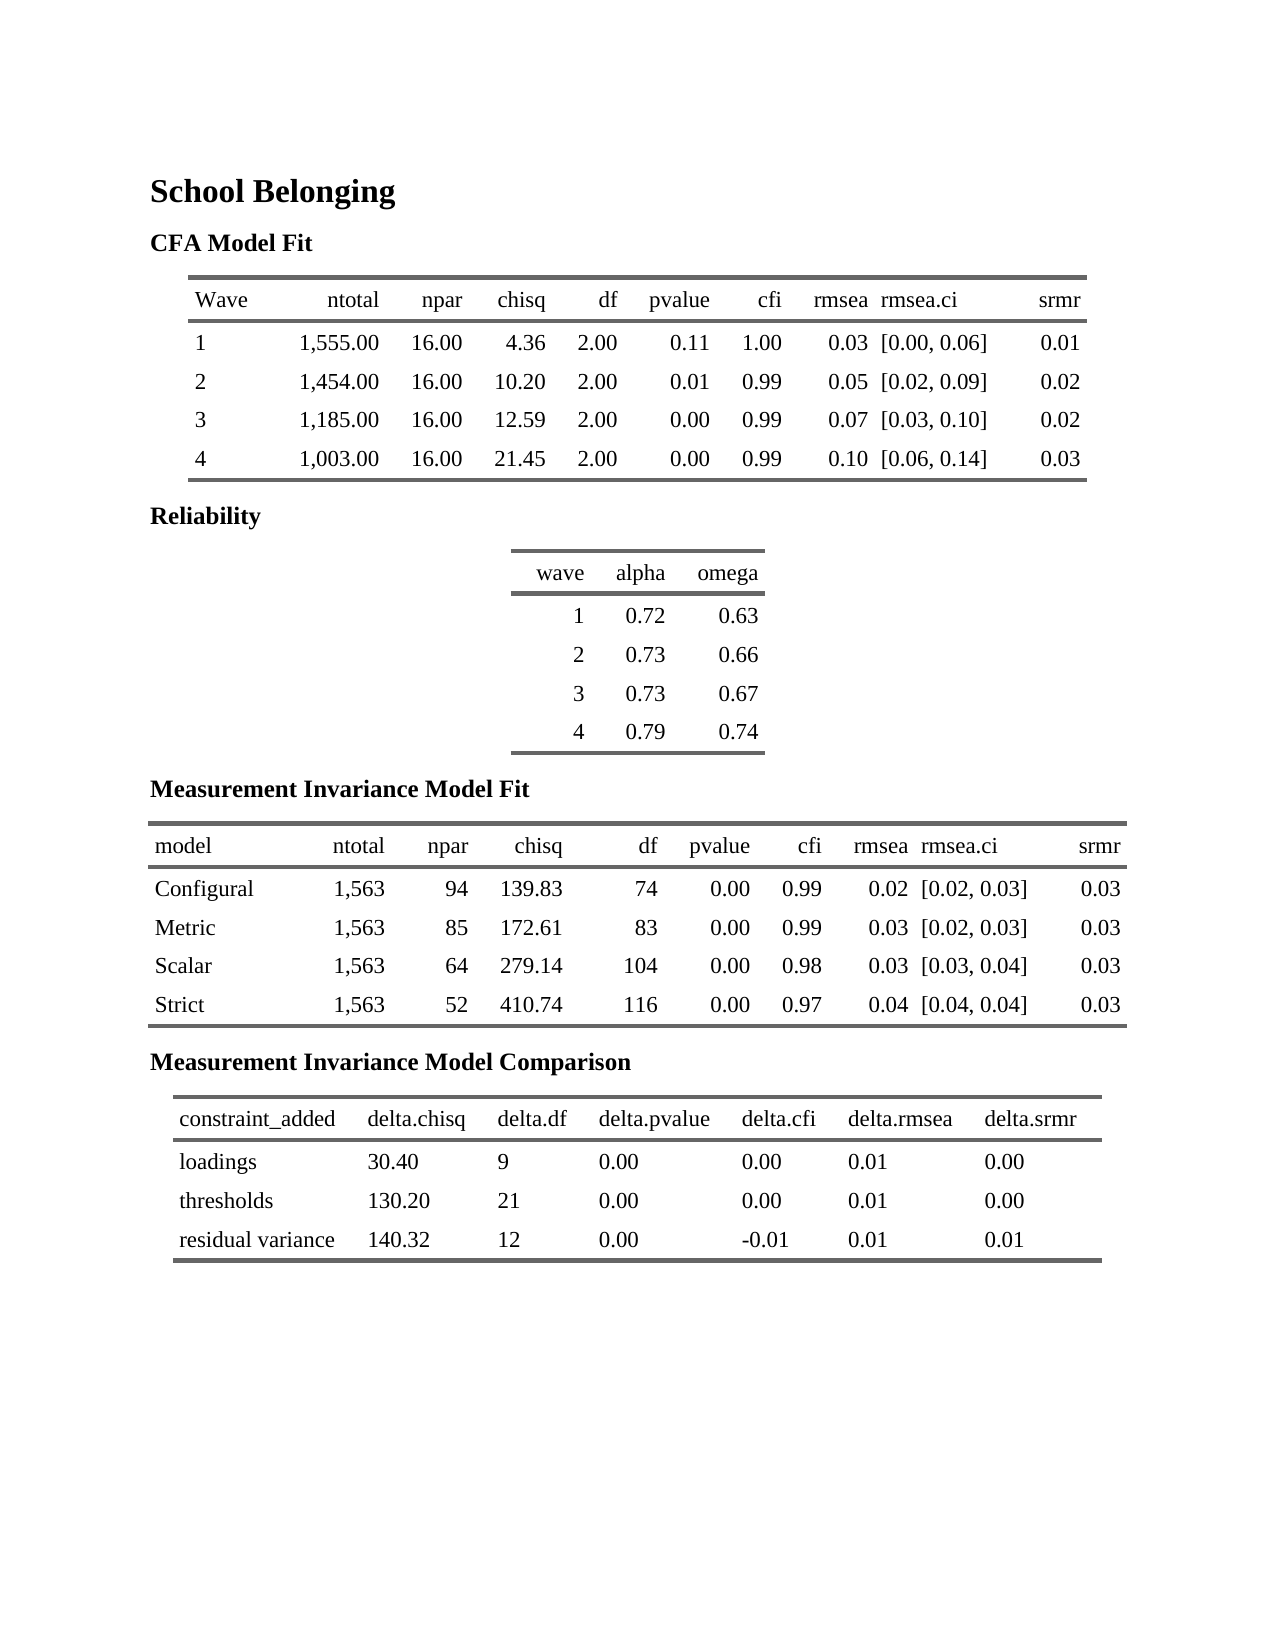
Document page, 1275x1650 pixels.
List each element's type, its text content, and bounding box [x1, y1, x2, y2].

table_header df [552, 280, 623, 318]
table_cell 0.00 [735, 1142, 842, 1181]
table_cell 0.67 [672, 673, 764, 712]
table_cell 0.01 [624, 361, 716, 400]
table_cell 279.14 [474, 946, 569, 985]
table_header npar [385, 280, 468, 318]
table_header srmr [1013, 280, 1087, 318]
table_cell 0.00 [593, 1142, 735, 1181]
table_cell 0.03 [1053, 985, 1127, 1024]
table_cell Scalar [148, 946, 279, 985]
table_cell 0.00 [624, 400, 716, 439]
table_cell 4.36 [469, 323, 552, 361]
table_cell 139.83 [474, 869, 569, 907]
text Measurement Invariance Model Fit [150, 774, 1125, 803]
table_cell 16.00 [385, 400, 468, 439]
table_cell 0.03 [788, 323, 874, 361]
table_cell 3 [511, 673, 590, 712]
table_header delta.cfi [735, 1099, 842, 1137]
table_header chisq [469, 280, 552, 318]
table_cell 0.00 [664, 869, 756, 907]
table_cell 0.99 [716, 400, 788, 439]
table_cell Configural [148, 869, 279, 907]
table_cell 12.59 [469, 400, 552, 439]
table_cell 0.63 [672, 596, 764, 634]
table_header delta.chisq [361, 1099, 491, 1137]
table_cell 1,454.00 [273, 361, 385, 400]
table_cell 0.00 [978, 1181, 1102, 1219]
table_cell 64 [391, 946, 474, 985]
table_cell 9 [491, 1142, 592, 1181]
table_cell 2.00 [552, 439, 623, 478]
table_header delta.df [491, 1099, 592, 1137]
table_cell 1,003.00 [273, 439, 385, 478]
table_cell 94 [391, 869, 474, 907]
table_cell 1,563 [279, 869, 391, 907]
table_header rmsea.ci [874, 280, 1013, 318]
table_cell 0.99 [756, 869, 828, 907]
table_cell 52 [391, 985, 474, 1024]
table_cell 2.00 [552, 400, 623, 439]
table_header constraint_added [173, 1099, 361, 1137]
table_header ntotal [273, 280, 385, 318]
table_header Wave [188, 280, 273, 318]
table_cell 0.01 [842, 1219, 978, 1258]
table_cell -0.01 [735, 1219, 842, 1258]
table_header cfi [716, 280, 788, 318]
table_cell 1,185.00 [273, 400, 385, 439]
table_cell 0.03 [828, 946, 914, 985]
table_cell 0.03 [1053, 869, 1127, 907]
table_cell 0.73 [590, 635, 672, 673]
table_cell 0.97 [756, 985, 828, 1024]
table_cell [0.03, 0.04] [915, 946, 1053, 985]
table_cell 0.73 [590, 673, 672, 712]
table_cell 1,563 [279, 908, 391, 946]
text Reliability [150, 501, 1125, 530]
text CFA Model Fit [150, 228, 1125, 257]
table_cell 0.01 [1013, 323, 1087, 361]
table_cell 2 [511, 635, 590, 673]
table_header delta.srmr [978, 1099, 1102, 1137]
table_cell 0.99 [756, 908, 828, 946]
table_cell 0.00 [664, 908, 756, 946]
table_cell 21 [491, 1181, 592, 1219]
table_cell 16.00 [385, 361, 468, 400]
table_cell 0.66 [672, 635, 764, 673]
table_cell [0.06, 0.14] [874, 439, 1013, 478]
table_cell Metric [148, 908, 279, 946]
table_cell 3 [188, 400, 273, 439]
table_header delta.rmsea [842, 1099, 978, 1137]
table_cell 0.03 [828, 908, 914, 946]
table_cell 0.02 [1013, 400, 1087, 439]
table_cell 0.00 [593, 1219, 735, 1258]
table_header alpha [590, 553, 672, 591]
table_cell 0.02 [1013, 361, 1087, 400]
table_header cfi [756, 826, 828, 864]
table_cell Strict [148, 985, 279, 1024]
table_cell residual variance [173, 1219, 361, 1258]
table_header pvalue [664, 826, 756, 864]
table_cell [0.03, 0.10] [874, 400, 1013, 439]
table_header npar [391, 826, 474, 864]
table_header model [148, 826, 279, 864]
table_header rmsea [788, 280, 874, 318]
table_cell [0.00, 0.06] [874, 323, 1013, 361]
table_cell 0.00 [664, 985, 756, 1024]
table_cell 410.74 [474, 985, 569, 1024]
table_cell 21.45 [469, 439, 552, 478]
table_cell [0.02, 0.03] [915, 908, 1053, 946]
table_cell 0.01 [978, 1219, 1102, 1258]
table_cell 0.98 [756, 946, 828, 985]
table_cell 1 [511, 596, 590, 634]
table_cell 4 [188, 439, 273, 478]
table_header rmsea.ci [915, 826, 1053, 864]
table_cell [0.04, 0.04] [915, 985, 1053, 1024]
table_cell 0.00 [735, 1181, 842, 1219]
table_cell 130.20 [361, 1181, 491, 1219]
table_cell 0.03 [1053, 946, 1127, 985]
table_header chisq [474, 826, 569, 864]
table_cell 2 [188, 361, 273, 400]
table_cell 0.05 [788, 361, 874, 400]
table_cell 0.01 [842, 1142, 978, 1181]
table_cell 0.74 [672, 712, 764, 751]
table_cell 0.07 [788, 400, 874, 439]
table_header delta.pvalue [593, 1099, 735, 1137]
table_cell 1,563 [279, 985, 391, 1024]
table_cell 83 [569, 908, 663, 946]
table_cell 16.00 [385, 439, 468, 478]
table_cell 10.20 [469, 361, 552, 400]
table_cell 1.00 [716, 323, 788, 361]
subtitle School Belonging [150, 171, 1125, 209]
table_cell 1,555.00 [273, 323, 385, 361]
table_cell 0.00 [624, 439, 716, 478]
table_cell 0.00 [593, 1181, 735, 1219]
table_cell 16.00 [385, 323, 468, 361]
table_cell 4 [511, 712, 590, 751]
table_cell 0.11 [624, 323, 716, 361]
table_cell 0.10 [788, 439, 874, 478]
table_header srmr [1053, 826, 1127, 864]
table_cell 85 [391, 908, 474, 946]
table_header wave [511, 553, 590, 591]
table_header pvalue [624, 280, 716, 318]
table_cell 74 [569, 869, 663, 907]
table_cell 30.40 [361, 1142, 491, 1181]
table_cell 104 [569, 946, 663, 985]
table_cell 172.61 [474, 908, 569, 946]
text Measurement Invariance Model Comparison [150, 1047, 1125, 1076]
table_cell [0.02, 0.09] [874, 361, 1013, 400]
table_cell 0.99 [716, 439, 788, 478]
table_cell 0.00 [978, 1142, 1102, 1181]
table_cell 0.01 [842, 1181, 978, 1219]
table_cell 0.72 [590, 596, 672, 634]
table_cell 0.79 [590, 712, 672, 751]
table_cell [0.02, 0.03] [915, 869, 1053, 907]
table_header ntotal [279, 826, 391, 864]
table_header omega [672, 553, 764, 591]
table_cell 1 [188, 323, 273, 361]
table_cell 116 [569, 985, 663, 1024]
table_cell 0.03 [1013, 439, 1087, 478]
table_cell loadings [173, 1142, 361, 1181]
table_cell 0.99 [716, 361, 788, 400]
table_cell 0.03 [1053, 908, 1127, 946]
table_cell 1,563 [279, 946, 391, 985]
table_cell 0.02 [828, 869, 914, 907]
table_cell 2.00 [552, 323, 623, 361]
table_cell 0.00 [664, 946, 756, 985]
table_cell thresholds [173, 1181, 361, 1219]
table_header df [569, 826, 663, 864]
table_cell 0.04 [828, 985, 914, 1024]
table_header rmsea [828, 826, 914, 864]
table_cell 140.32 [361, 1219, 491, 1258]
table_cell 2.00 [552, 361, 623, 400]
table_cell 12 [491, 1219, 592, 1258]
